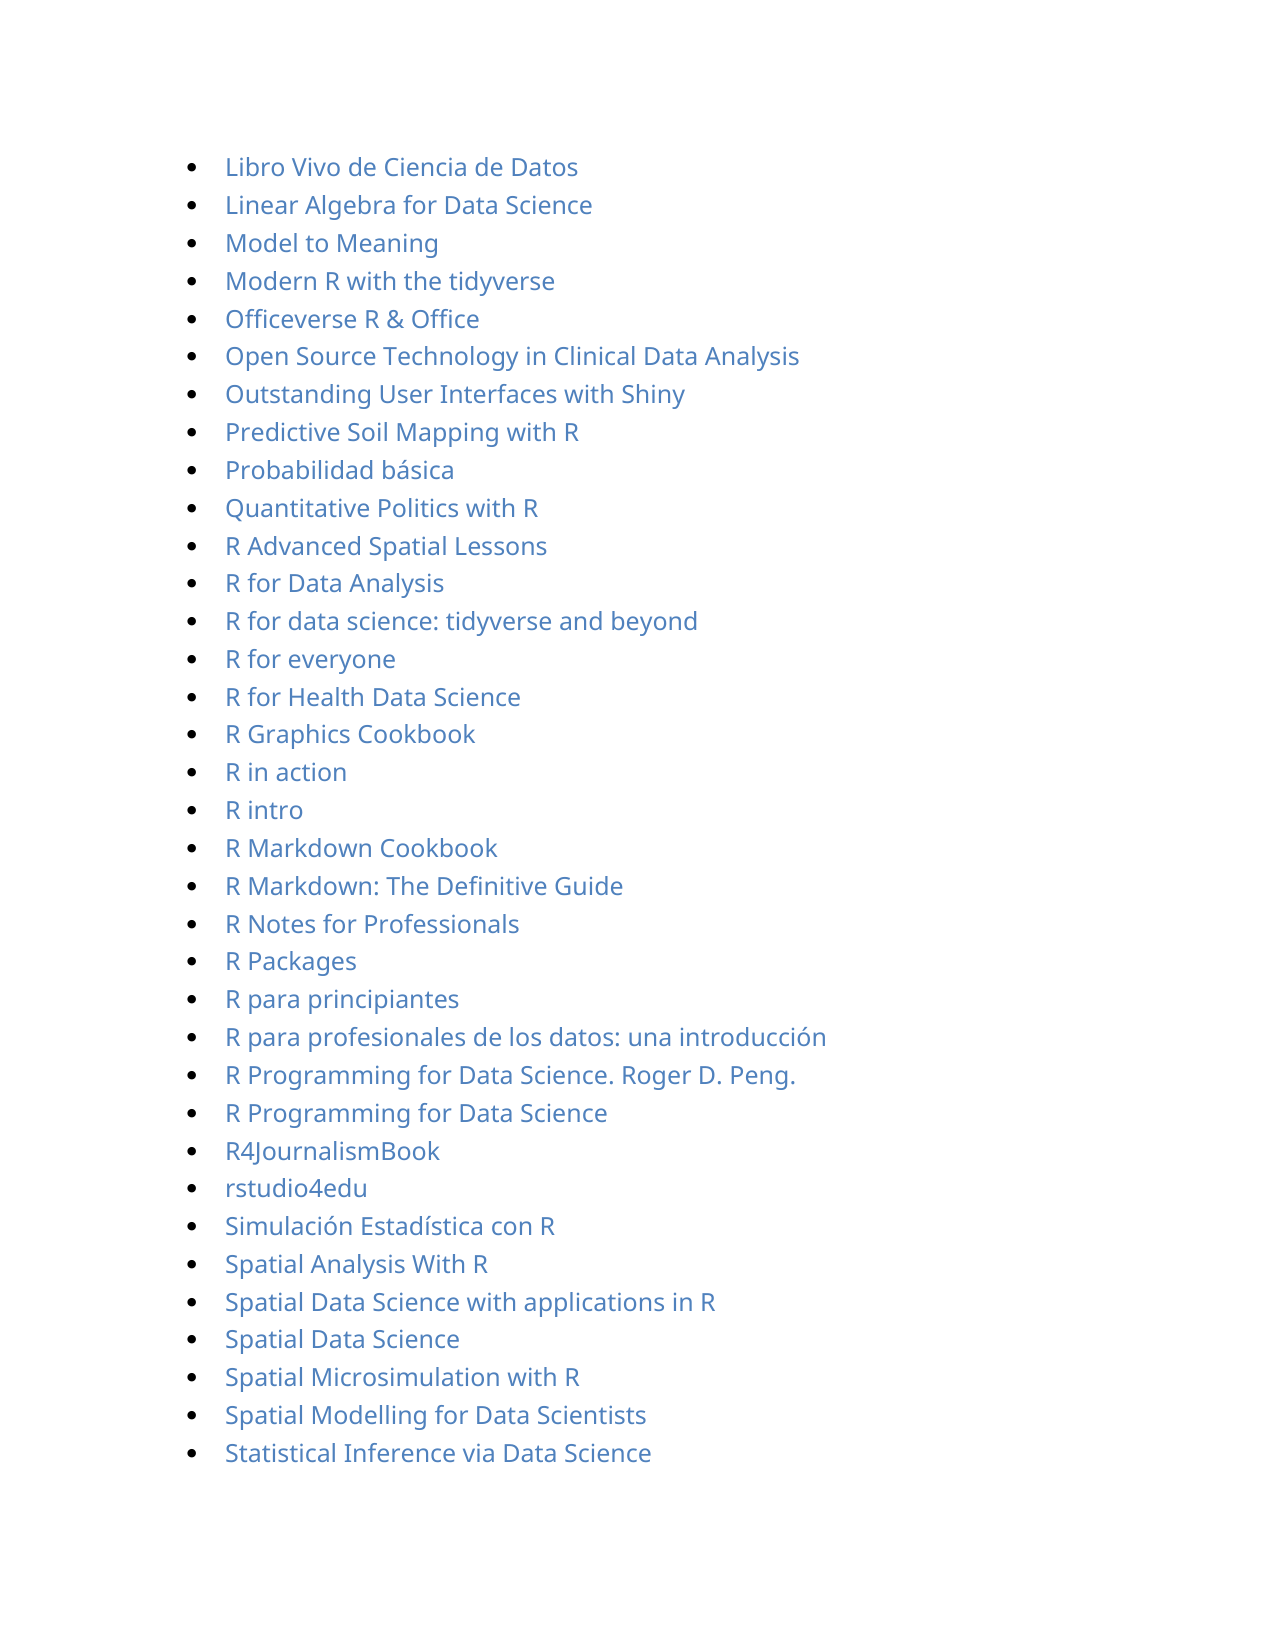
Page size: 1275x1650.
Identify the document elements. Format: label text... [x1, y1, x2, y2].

list R4JournalismBook [187, 1133, 1125, 1167]
list R para profesionales de los datos: una introducción [187, 1020, 1125, 1054]
list Officeverse R & Office [187, 301, 1125, 335]
list R Packages [187, 944, 1125, 978]
list Model to Meaning [187, 226, 1125, 260]
list R Programming for Data Science [187, 1095, 1125, 1129]
list rstudio4edu [187, 1171, 1125, 1205]
list Quantitative Politics with R [187, 490, 1125, 524]
list Spatial Microsimulation with R [187, 1360, 1125, 1394]
list R for Health Data Science [187, 679, 1125, 713]
list R for everyone [187, 642, 1125, 676]
list R Programming for Data Science. Roger D. Peng. [187, 1057, 1125, 1092]
list R intro [187, 793, 1125, 827]
list Modern R with the tidyverse [187, 263, 1125, 297]
list R Markdown: The Definitive Guide [187, 868, 1125, 902]
list Probabilidad básica [187, 452, 1125, 487]
list R for data science: tidyverse and beyond [187, 604, 1125, 638]
list Spatial Data Science [187, 1322, 1125, 1356]
list Predictive Soil Mapping with R [187, 415, 1125, 449]
list R Graphics Cookbook [187, 717, 1125, 751]
list Outstanding User Interfaces with Shiny [187, 377, 1125, 411]
list R for Data Analysis [187, 566, 1125, 600]
list Spatial Modelling for Data Scientists [187, 1398, 1125, 1432]
list Linear Algebra for Data Science [187, 188, 1125, 222]
list Open Source Technology in Clinical Data Analysis [187, 339, 1125, 373]
list Spatial Data Science with applications in R [187, 1284, 1125, 1318]
list R Notes for Professionals [187, 906, 1125, 940]
list Libro Vivo de Ciencia de Datos [187, 150, 1125, 184]
list Simulación Estadística con R [187, 1209, 1125, 1243]
list Spatial Analysis With R [187, 1247, 1125, 1281]
list R para principiantes [187, 982, 1125, 1016]
list R Markdown Cookbook [187, 831, 1125, 865]
list R in action [187, 755, 1125, 789]
list R Advanced Spatial Lessons [187, 528, 1125, 562]
list Statistical Inference via Data Science [187, 1436, 1125, 1470]
